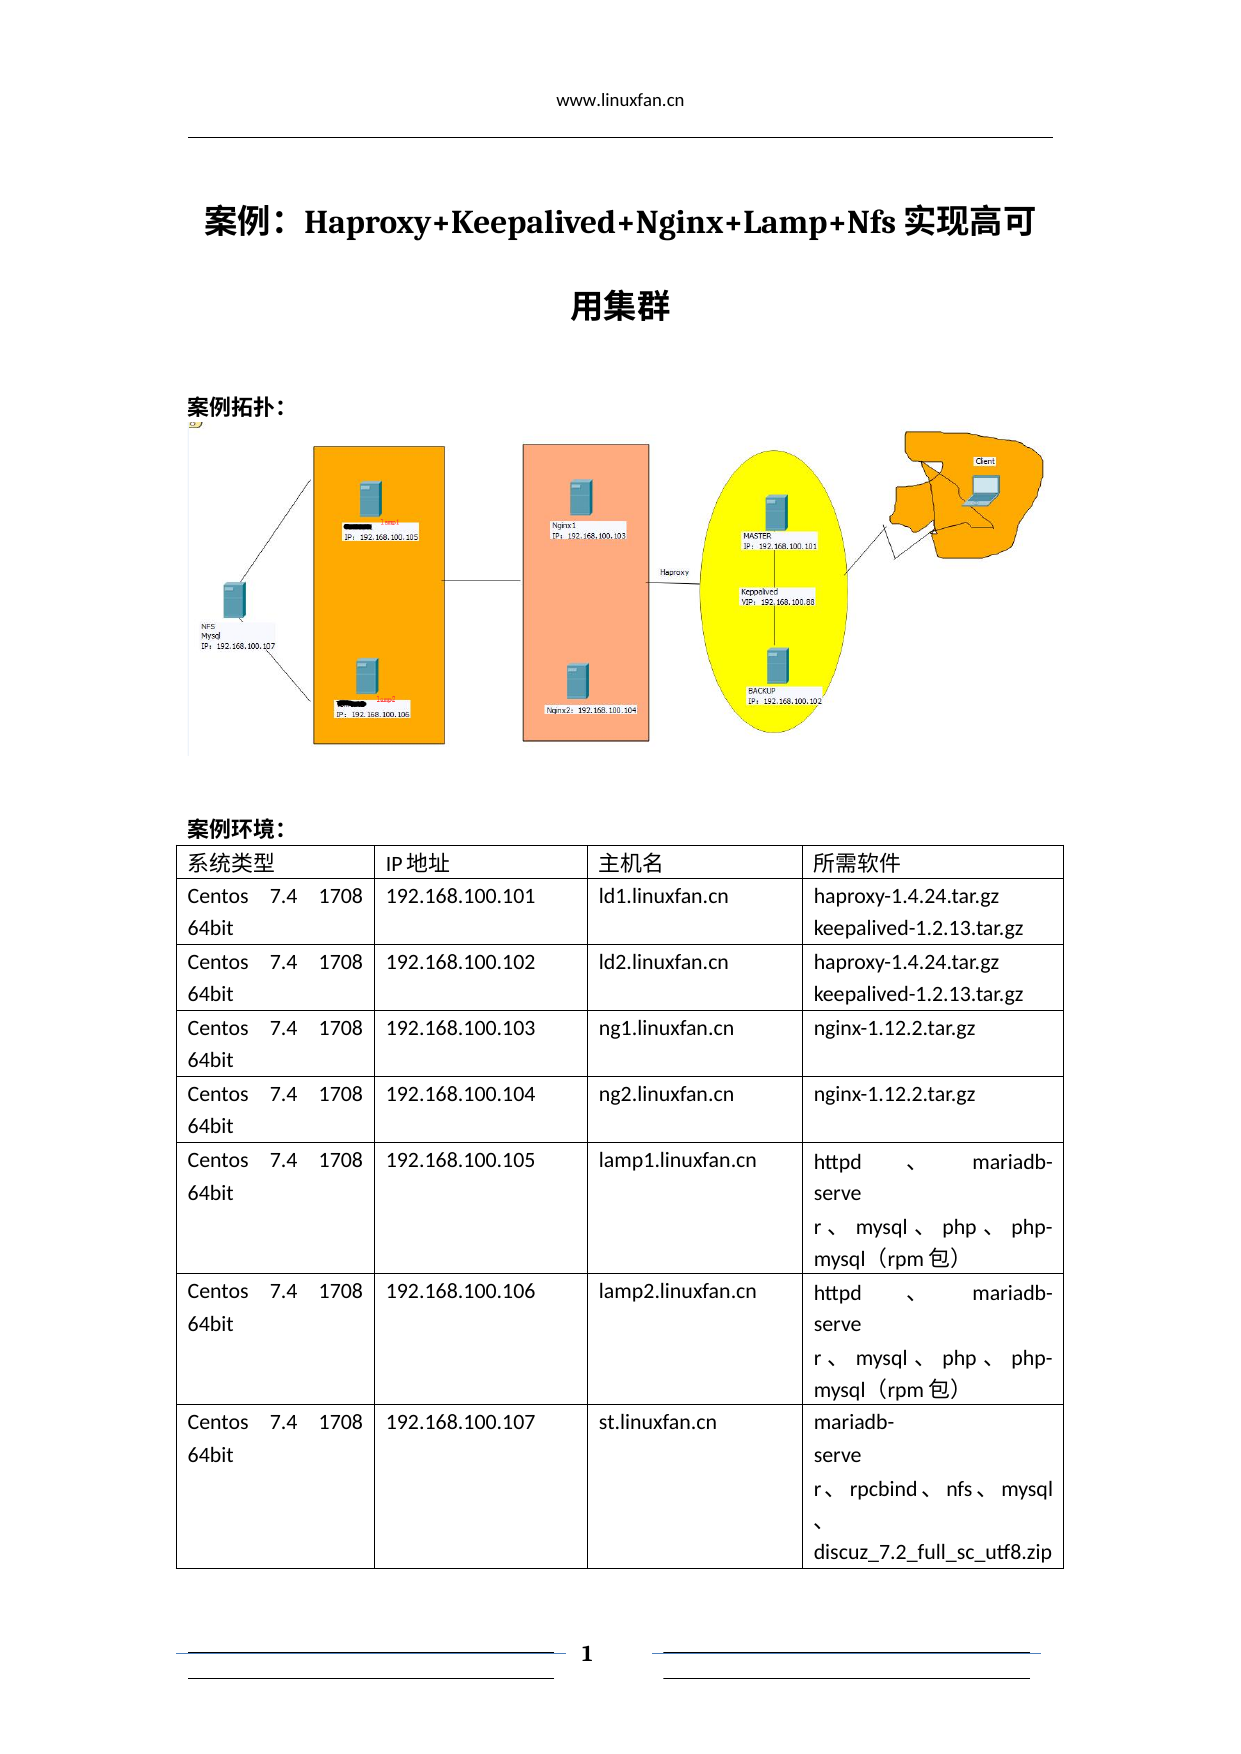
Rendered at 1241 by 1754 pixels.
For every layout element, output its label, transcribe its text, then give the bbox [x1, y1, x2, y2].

table_cell ld2.linuxfan.cn [588, 945, 802, 1010]
text 案例环境： [187, 812, 1053, 844]
table_cell st.linuxfan.cn [588, 1405, 802, 1568]
table_cell haproxy-1.4.24.tar.gz keepalived-1.2.13.tar.gz [803, 945, 1063, 1010]
table_cell lamp2.linuxfan.cn [588, 1274, 802, 1404]
table_cell ld1.linuxfan.cn [588, 879, 802, 944]
table_cell httpd、mariadb-server、mysql、php、php-mysql（rpm包） [803, 1274, 1063, 1404]
table_header IP地址 [375, 846, 587, 878]
table_cell 192.168.100.102 [375, 945, 587, 1010]
table_cell ng2.linuxfan.cn [588, 1077, 802, 1142]
table_cell 192.168.100.101 [375, 879, 587, 944]
table_cell Centos 7.4 1708 64bit [177, 1143, 374, 1273]
table_cell 192.168.100.104 [375, 1077, 587, 1142]
text 案例拓扑： [187, 389, 1053, 422]
table_header 所需软件 [803, 846, 1063, 878]
table_cell nginx-1.12.2.tar.gz [803, 1011, 1063, 1076]
table_cell 192.168.100.105 [375, 1143, 587, 1273]
table_cell ng1.linuxfan.cn [588, 1011, 802, 1076]
table_cell Centos 7.4 1708 64bit [177, 1011, 374, 1076]
subtitle 案例：Haproxy+Keepalived+Nginx+Lamp+Nfs实现高可用集群 [187, 187, 1053, 336]
table_cell Centos 7.4 1708 64bit [177, 1077, 374, 1142]
table_cell mariadb-server、rpcbind、nfs、mysql、 discuz_7.2_full_sc_utf8.zip [803, 1405, 1063, 1568]
table_cell 192.168.100.106 [375, 1274, 587, 1404]
table_cell Centos 7.4 1708 64bit [177, 945, 374, 1010]
table_cell Centos 7.4 1708 64bit [177, 879, 374, 944]
table_cell Centos 7.4 1708 64bit [177, 1274, 374, 1404]
table_cell nginx-1.12.2.tar.gz [803, 1077, 1063, 1142]
table_header 主机名 [588, 846, 802, 878]
table_cell httpd、mariadb-server、mysql、php、php-mysql（rpm包） [803, 1143, 1063, 1273]
table_cell Centos 7.4 1708 64bit [177, 1405, 374, 1568]
table_header 系统类型 [177, 846, 374, 878]
table_cell lamp1.linuxfan.cn [588, 1143, 802, 1273]
picture [187, 422, 1053, 756]
table_cell haproxy-1.4.24.tar.gz keepalived-1.2.13.tar.gz [803, 879, 1063, 944]
table_cell 192.168.100.103 [375, 1011, 587, 1076]
table_cell 192.168.100.107 [375, 1405, 587, 1568]
